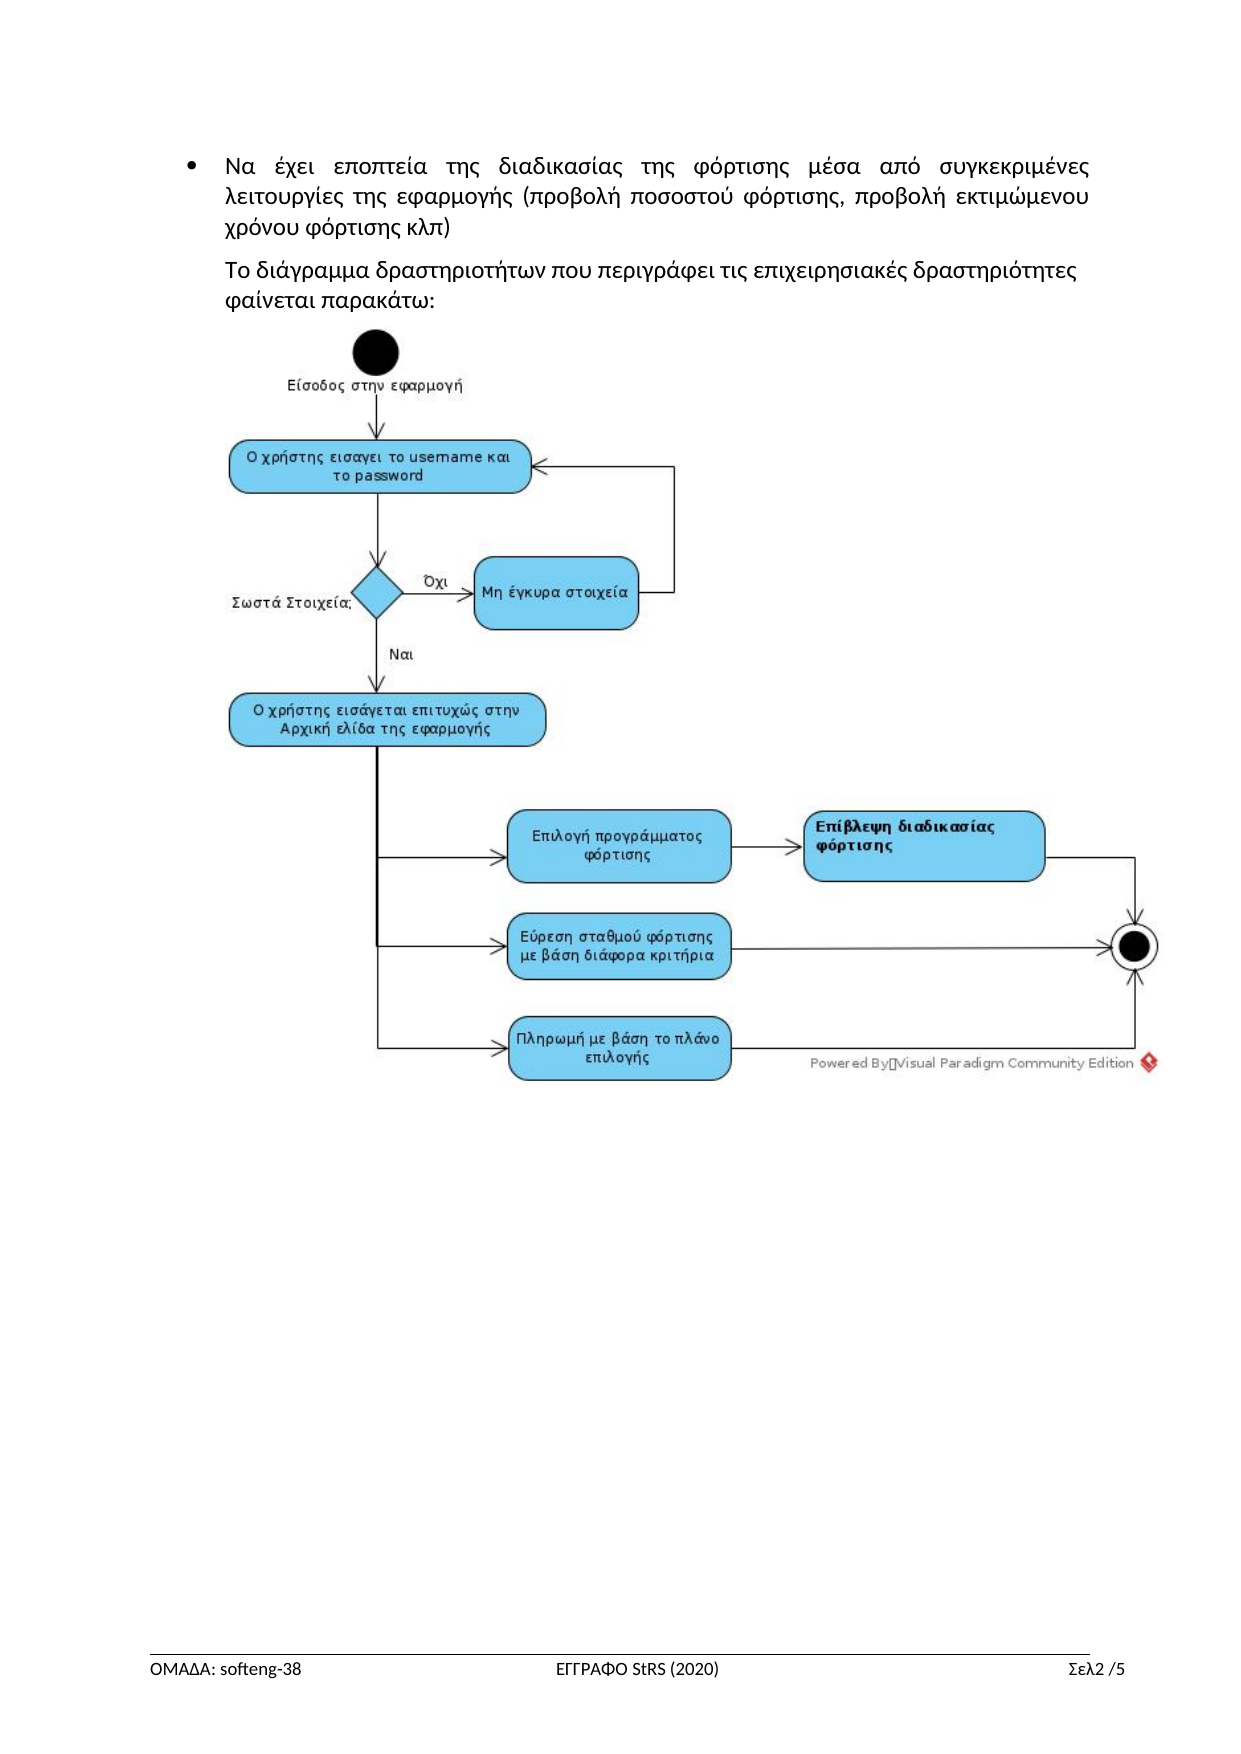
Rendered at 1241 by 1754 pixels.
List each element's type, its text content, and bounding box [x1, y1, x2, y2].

list Να έχει εποπτεία της διαδικασίας της φόρτισης μέσα από συγκεκριμένες λειτουργίες της εφαρμογής (προβολή ποσοστού φόρτισης, προβολή εκτιμώμενου χρόνου φόρτισης κλπ) [187, 150, 1090, 242]
picture [225, 327, 1165, 1085]
text Το διάγραμμα δραστηριοτήτων που περιγράφει τις επιχειρησιακές δραστηριότητες φαίνεται παρακάτω: [225, 254, 1090, 315]
